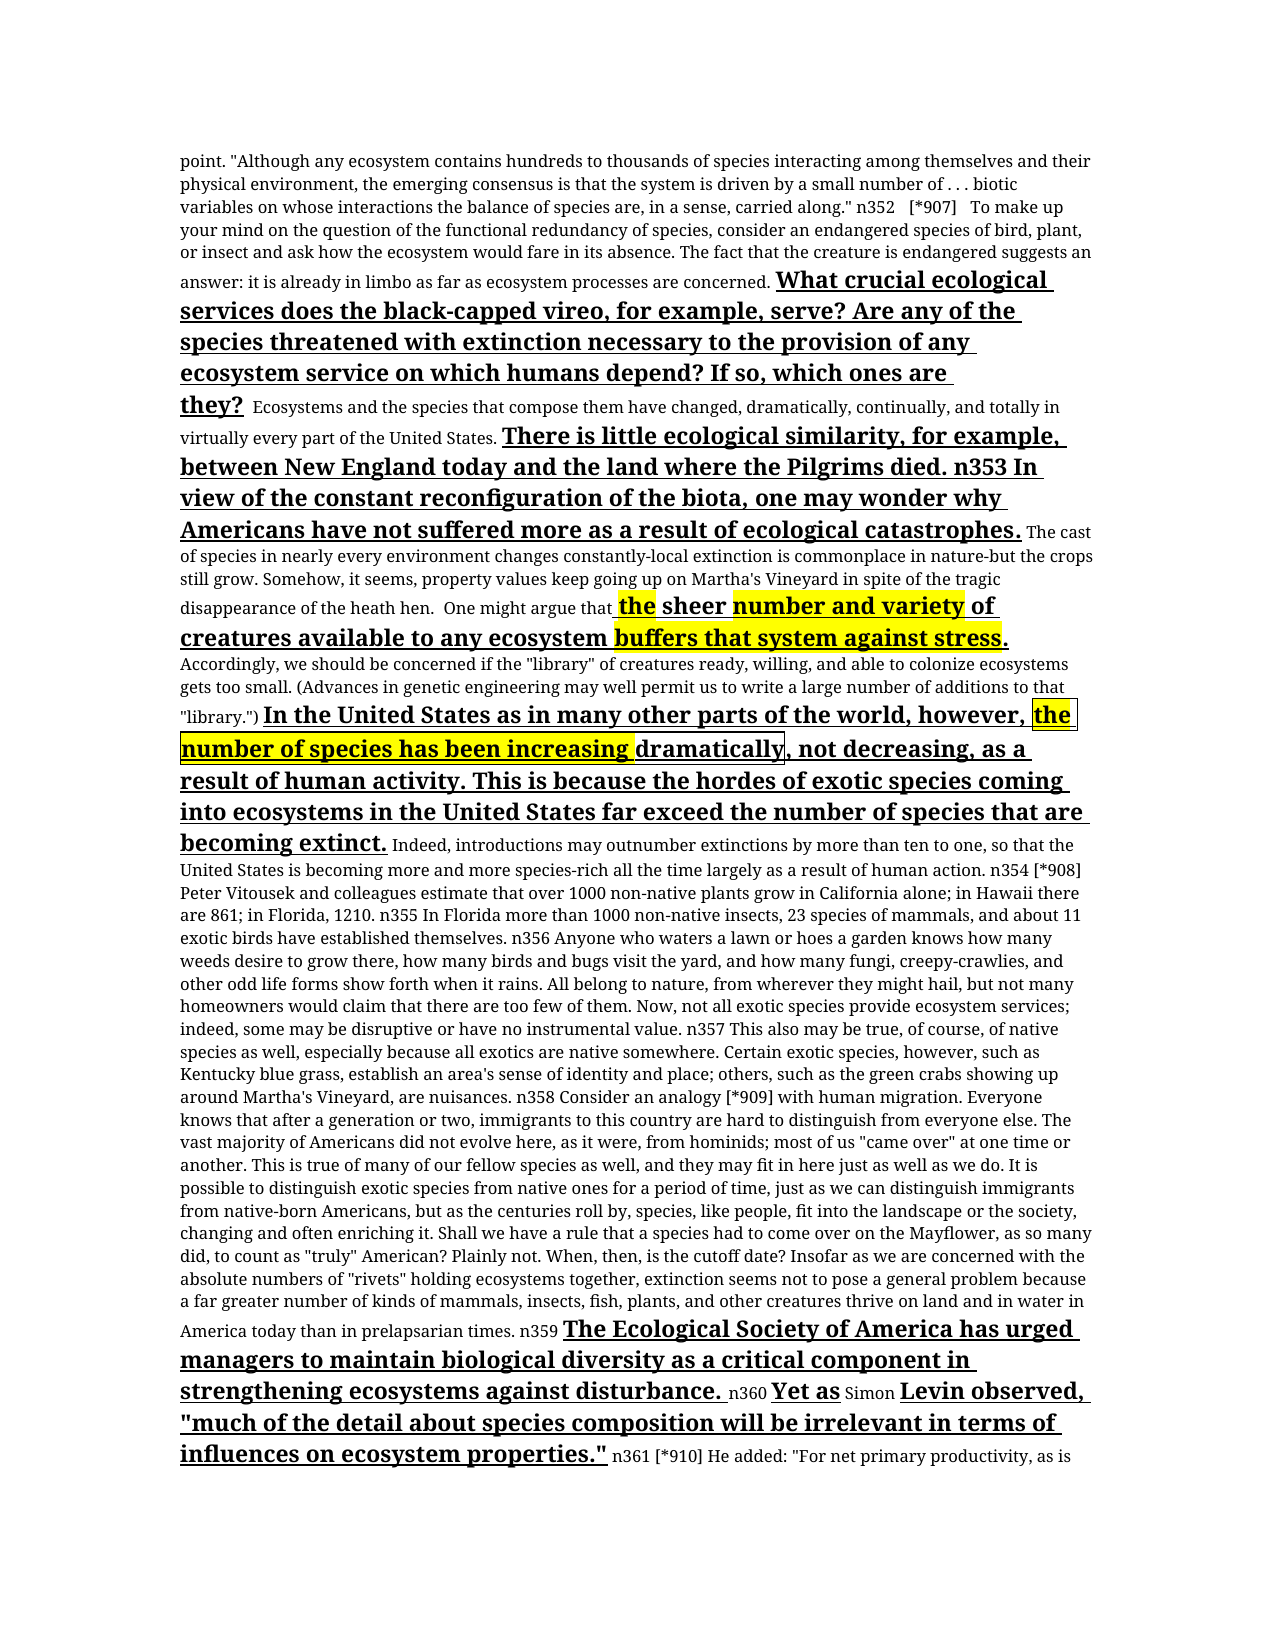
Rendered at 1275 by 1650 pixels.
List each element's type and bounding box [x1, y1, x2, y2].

text [180, 150, 1095, 1469]
